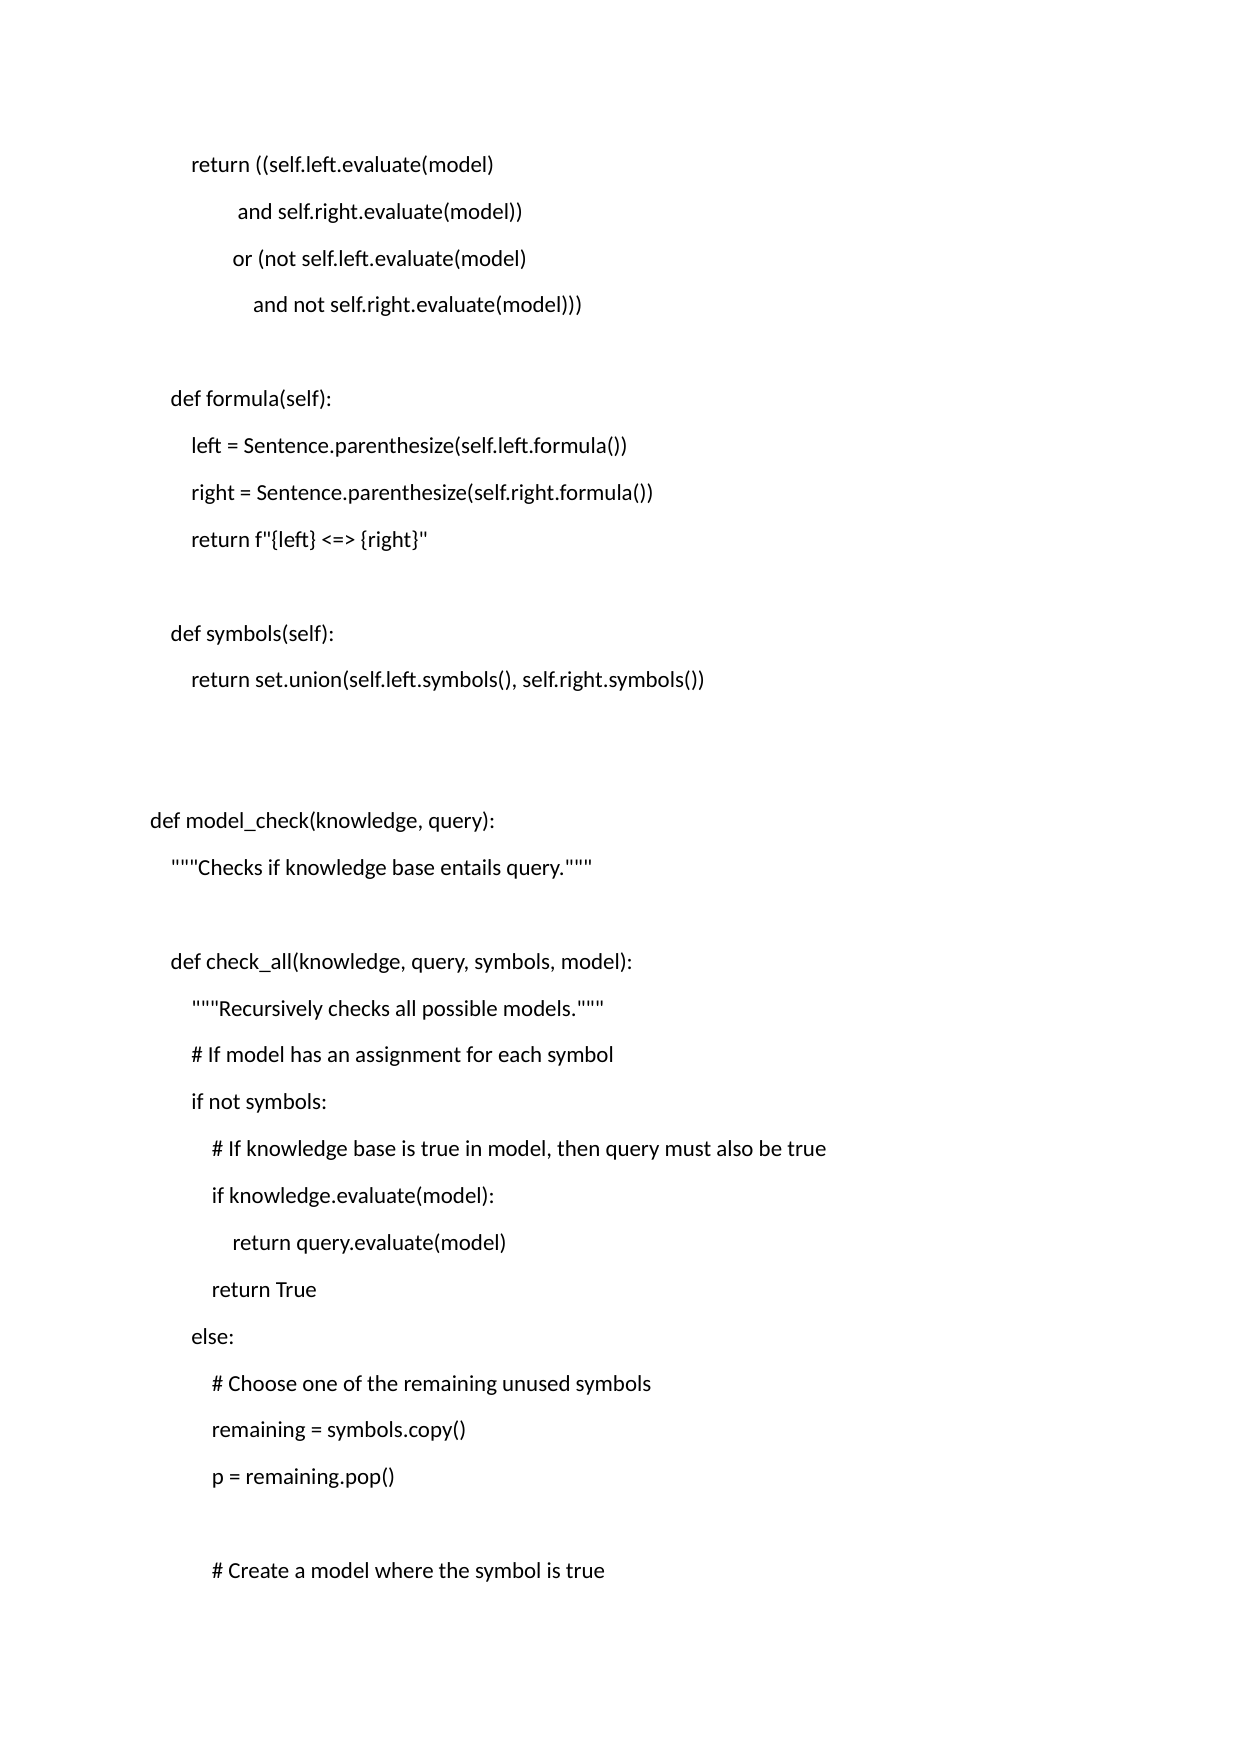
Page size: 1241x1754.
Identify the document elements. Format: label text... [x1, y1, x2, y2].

text right = Sentence.parenthesize(self.right.formula()) [150, 478, 1090, 506]
text left = Sentence.parenthesize(self.left.formula()) [150, 431, 1090, 459]
text or (not self.left.evaluate(model) [150, 244, 1090, 272]
text if knowledge.evaluate(model): [150, 1181, 1090, 1209]
text # If knowledge base is true in model, then query must also be true [150, 1134, 1090, 1162]
text """Recursively checks all possible models.""" [150, 994, 1090, 1022]
text def model_check(knowledge, query): [150, 806, 1090, 834]
text p = remaining.pop() [150, 1462, 1090, 1491]
text # Create a model where the symbol is true [150, 1556, 1090, 1584]
text return set.union(self.left.symbols(), self.right.symbols()) [150, 666, 1090, 694]
text return f"{left} <=> {right}" [150, 525, 1090, 553]
text remaining = symbols.copy() [150, 1416, 1090, 1444]
text # If model has an assignment for each symbol [150, 1041, 1090, 1069]
text def symbols(self): [150, 619, 1090, 647]
text and self.right.evaluate(model)) [150, 197, 1090, 225]
text and not self.right.evaluate(model))) [150, 291, 1090, 319]
text """Checks if knowledge base entails query.""" [150, 853, 1090, 881]
text # Choose one of the remaining unused symbols [150, 1369, 1090, 1397]
text def check_all(knowledge, query, symbols, model): [150, 947, 1090, 975]
text else: [150, 1322, 1090, 1350]
text if not symbols: [150, 1087, 1090, 1116]
text return True [150, 1275, 1090, 1303]
text return query.evaluate(model) [150, 1228, 1090, 1256]
text def formula(self): [150, 384, 1090, 412]
text return ((self.left.evaluate(model) [150, 150, 1090, 178]
